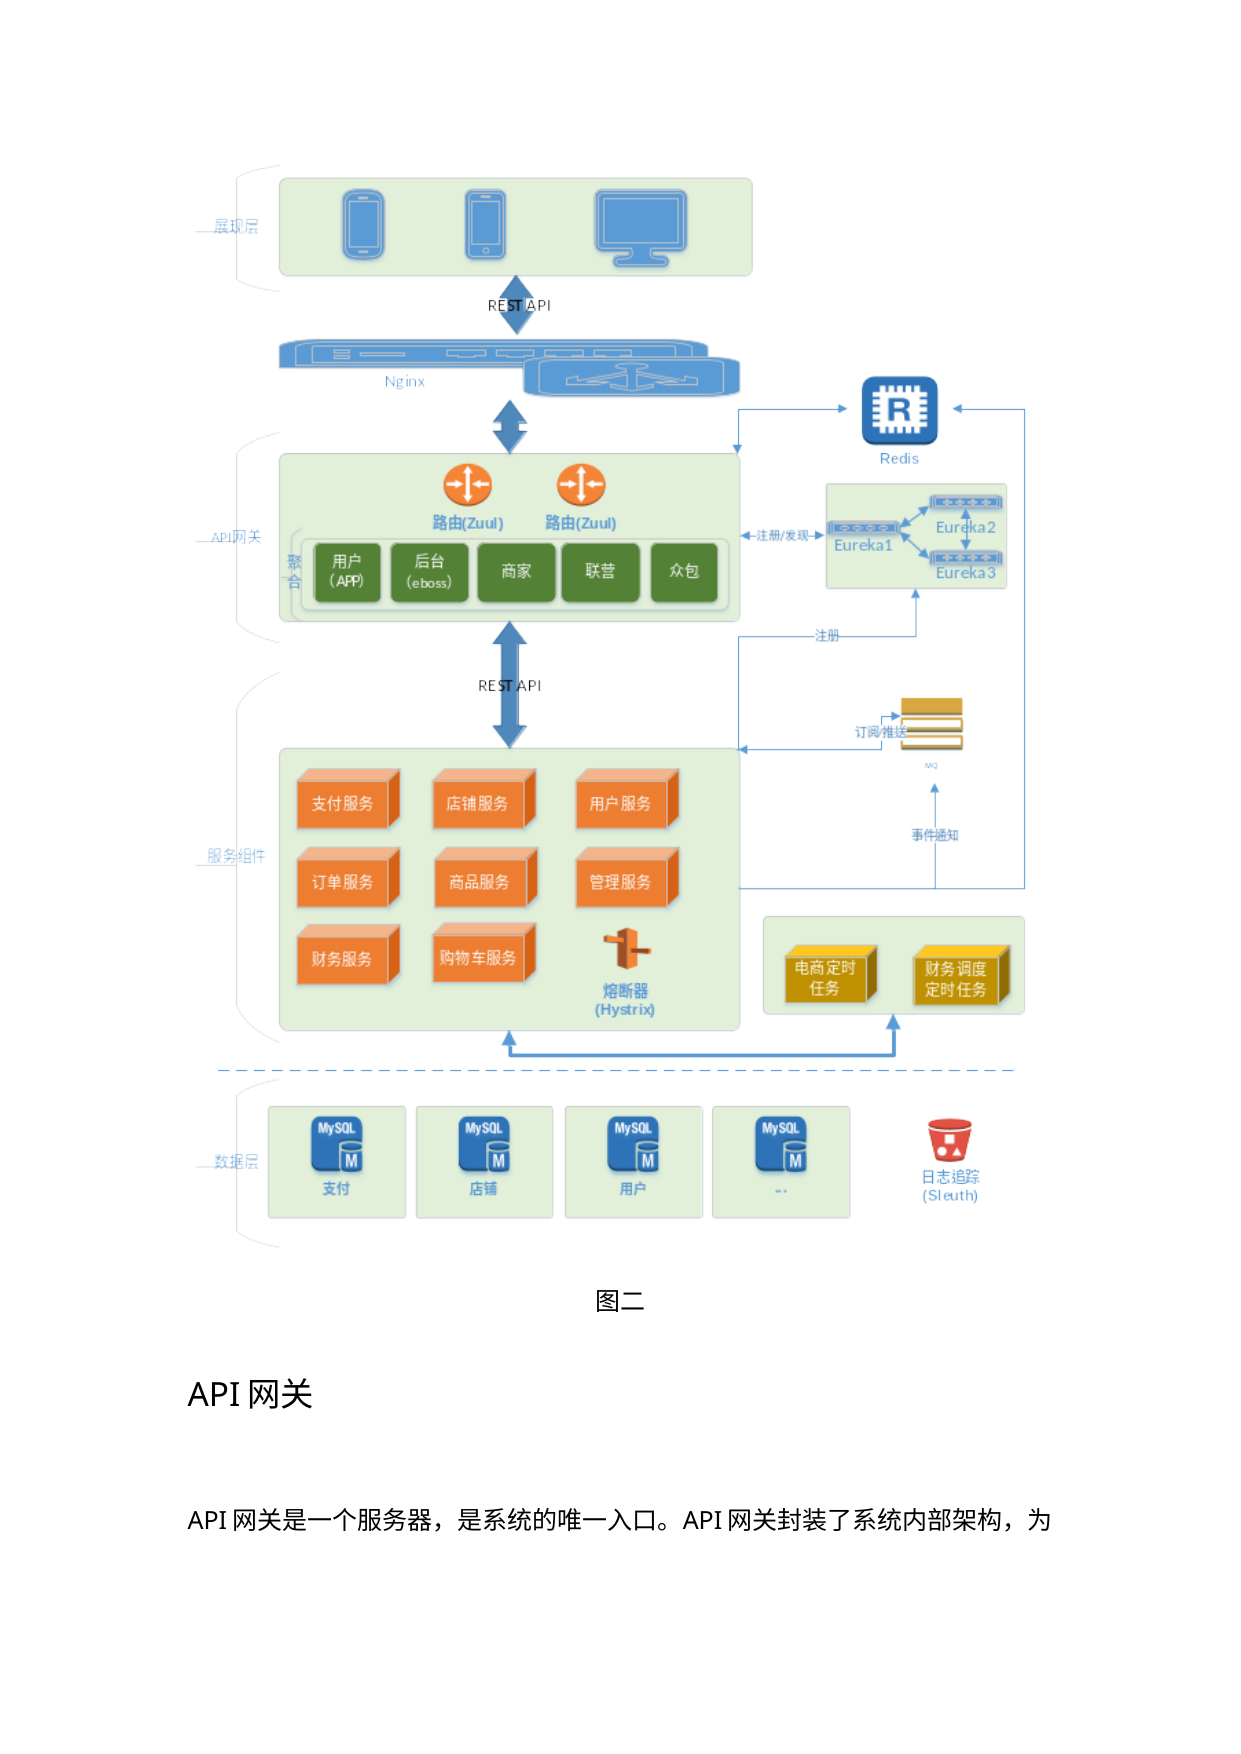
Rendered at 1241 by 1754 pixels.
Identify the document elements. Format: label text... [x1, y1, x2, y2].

text 图二 [187, 1267, 1053, 1332]
subtitle API网关 [187, 1359, 1053, 1424]
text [187, 1486, 1053, 1551]
